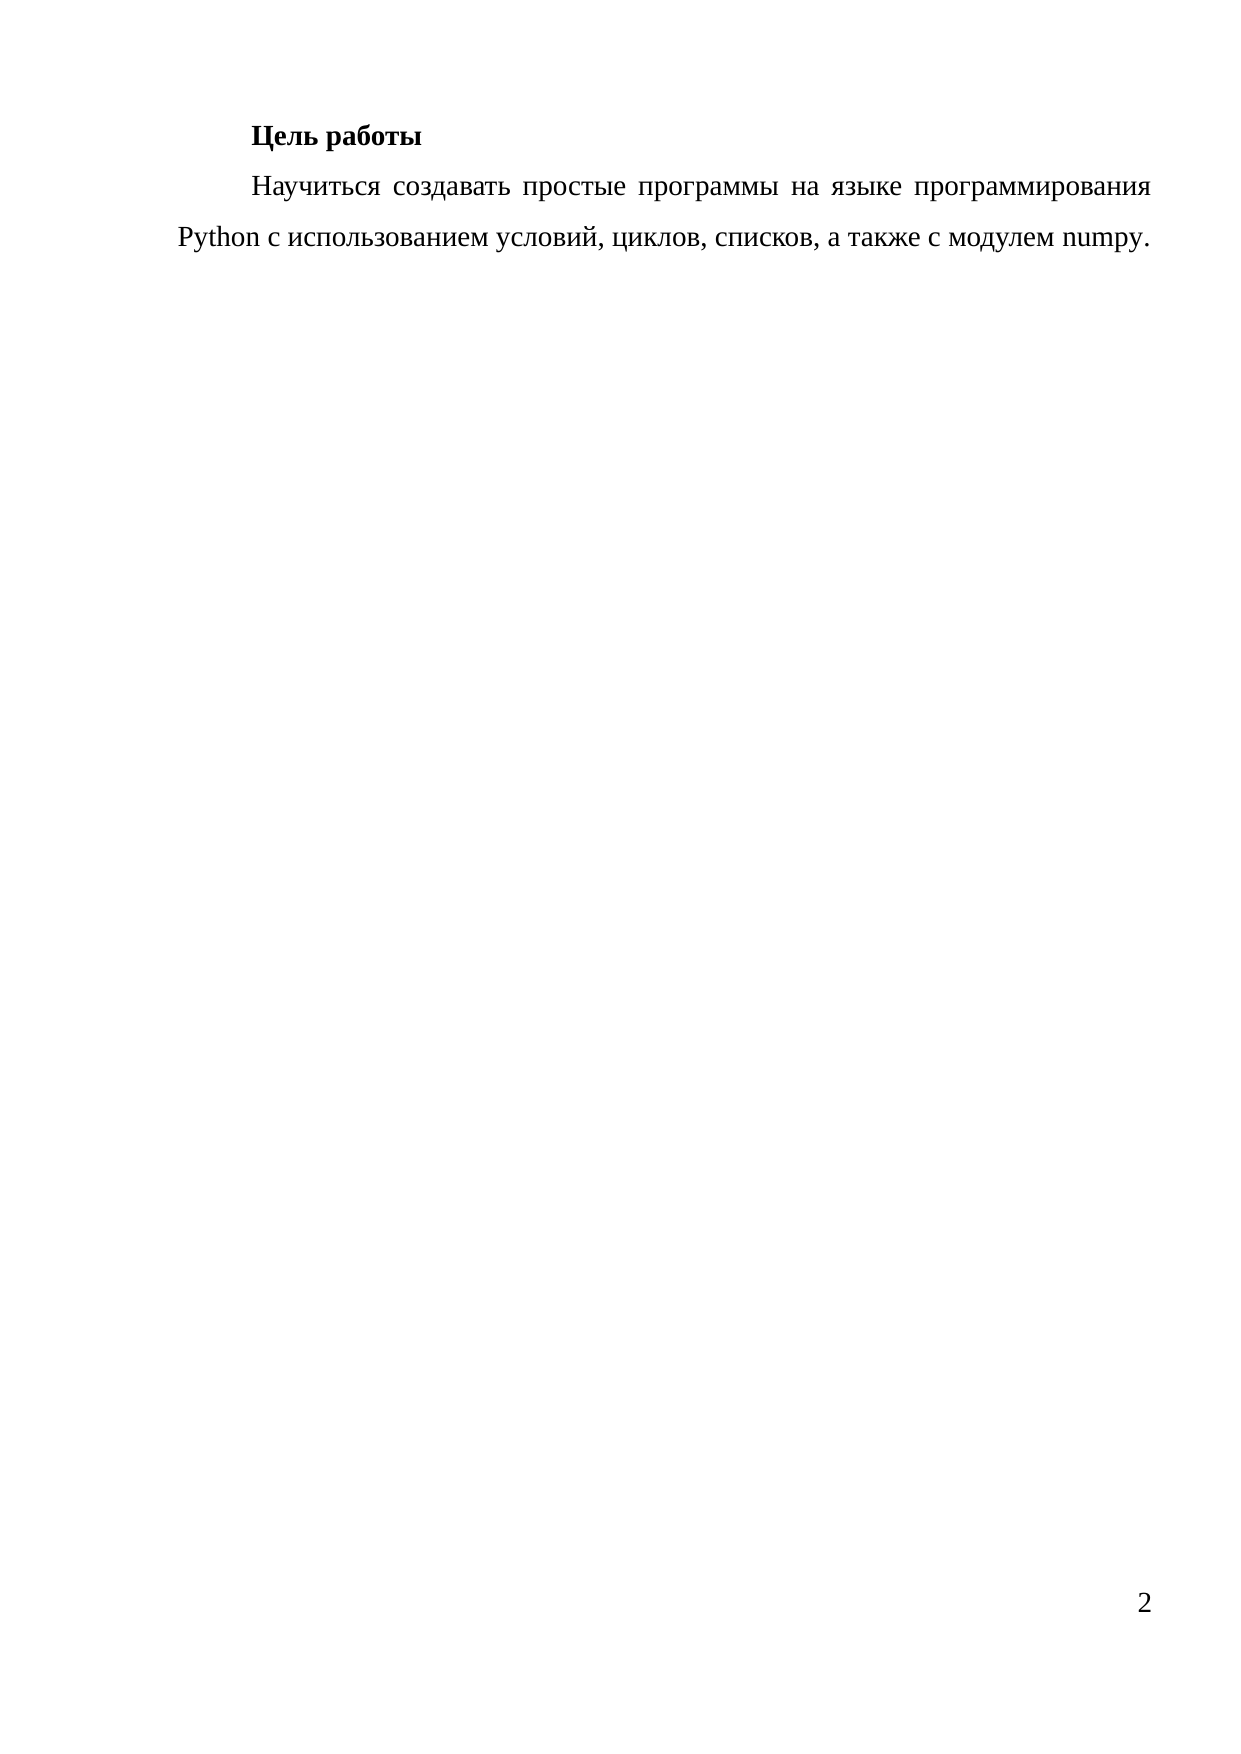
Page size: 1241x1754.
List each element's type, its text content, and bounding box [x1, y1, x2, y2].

subtitle Цель работы [177, 118, 1152, 152]
text Научиться создавать простые программы на языке программирования Python с использованием условий, циклов, списков, а также с модулем numpy. [177, 168, 1152, 252]
